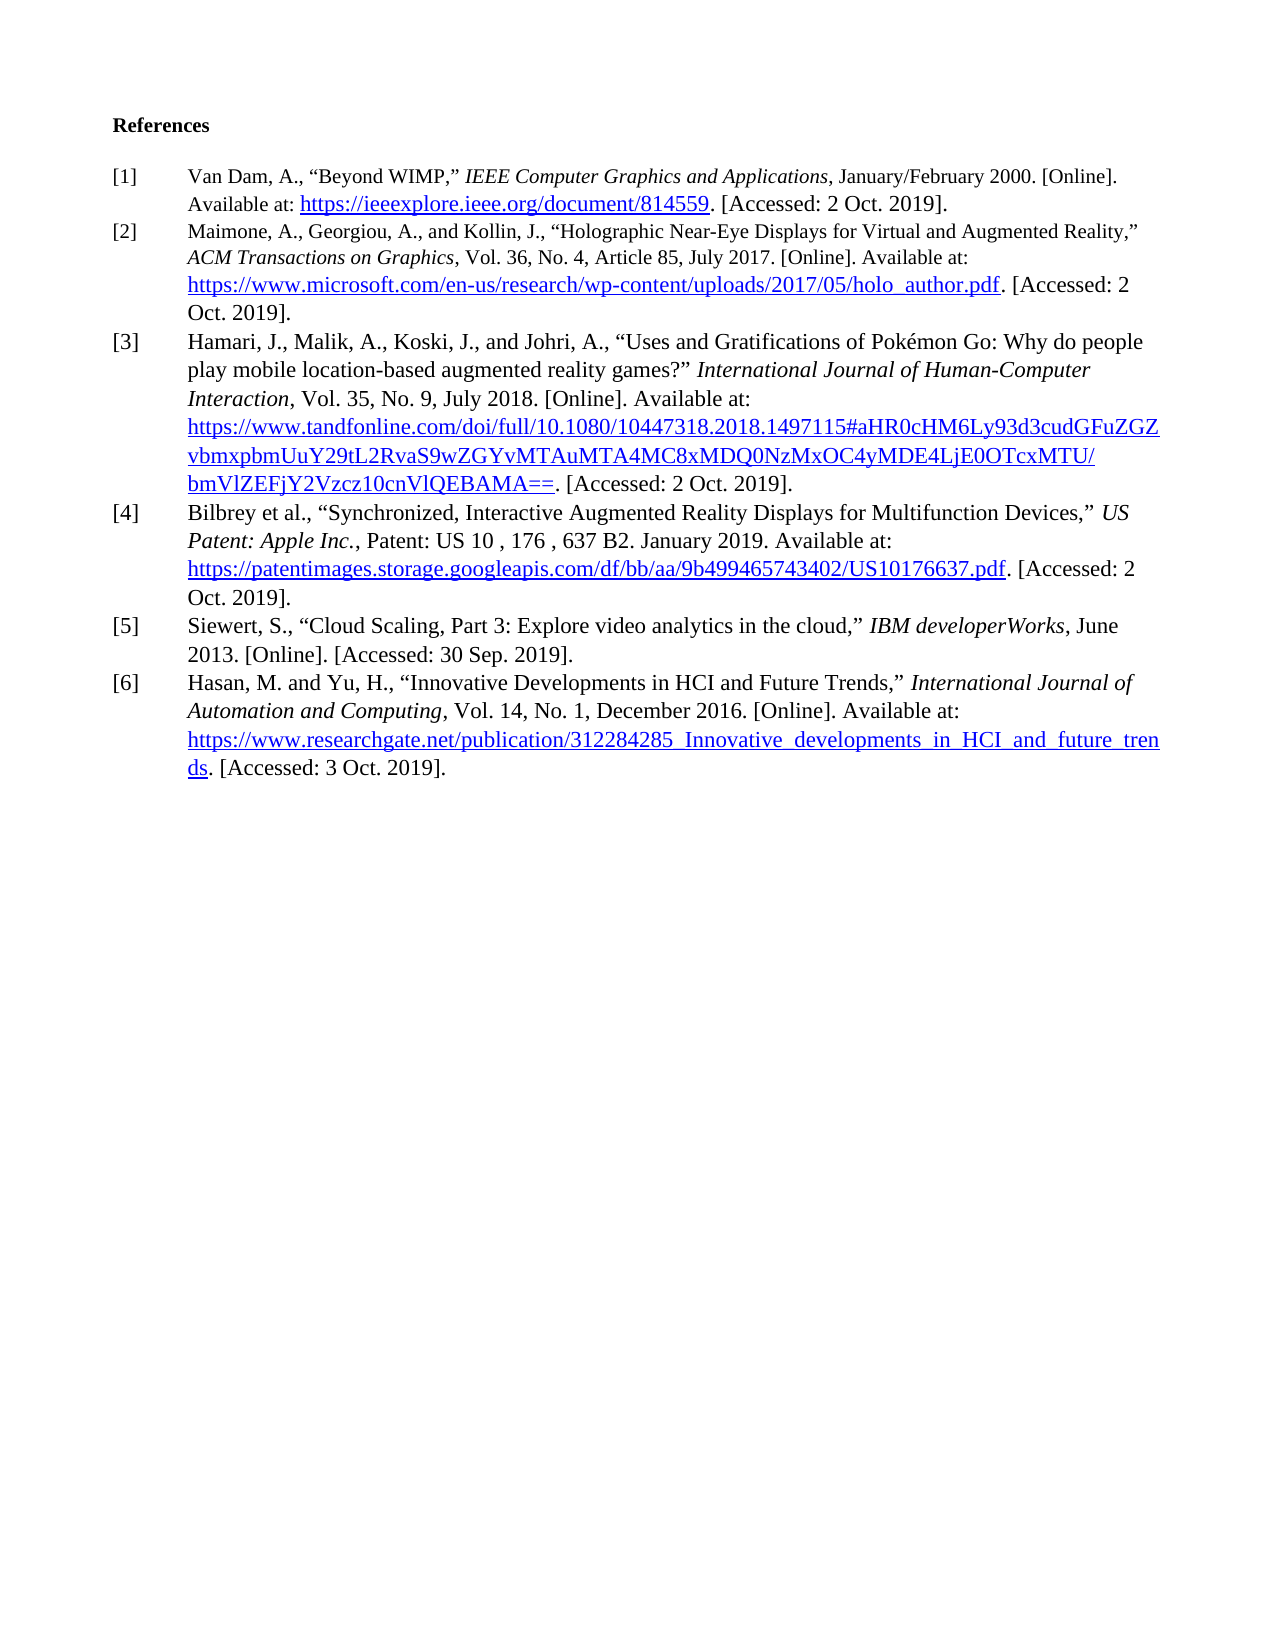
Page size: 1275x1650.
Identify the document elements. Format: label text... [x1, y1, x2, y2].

text [5] Siewert, S., “Cloud Scaling, Part 3: Explore video analytics in the cloud,” IBM developerWorks, June 2013. [Online]. [Accessed: 30 Sep. 2019]. [112, 612, 1162, 667]
text References [112, 112, 1162, 137]
text [6] Hasan, M. and Yu, H., “Innovative Developments in HCI and Future Trends,” International Journal of Automation and Computing, Vol. 14, No. 1, December 2016. [Online]. Available at: https://www.researchgate.net/publication/312284285_Innovative_developments_in_HCI_and_future_trends. [Accessed: 3 Oct. 2019]. [112, 669, 1162, 781]
text [4] Bilbrey et al., “Synchronized, Interactive Augmented Reality Displays for Multifunction Devices,” US Patent: Apple Inc., Patent: US 10 , 176 , 637 B2. January 2019. Available at: https://patentimages.storage.googleapis.com/df/bb/aa/9b499465743402/US10176637.pdf. [Accessed: 2 Oct. 2019]. [112, 498, 1162, 610]
text [3] Hamari, J., Malik, A., Koski, J., and Johri, A., “Uses and Gratifications of Pokémon Go: Why do people play mobile location-based augmented reality games?” International Journal of Human-Computer Interaction, Vol. 35, No. 9, July 2018. [Online]. Available at: https://www.tandfonline.com/doi/full/10.1080/10447318.2018.1497115#aHR0cHM6Ly93d3cudGFuZGZvbmxpbmUuY29tL2RvaS9wZGYvMTAuMTA4MC8xMDQ0NzMxOC4yMDE4LjE0OTcxMTU/bmVlZEFjY2Vzcz10cnVlQEBAMA==. [Accessed: 2 Oct. 2019]. [112, 328, 1162, 496]
text [2] Maimone, A., Georgiou, A., and Kollin, J., “Holographic Near-Eye Displays for Virtual and Augmented Reality,” ACM Transactions on Graphics, Vol. 36, No. 4, Article 85, July 2017. [Online]. Available at: https://www.microsoft.com/en-us/research/wp-content/uploads/2017/05/holo_author.pdf. [Accessed: 2 Oct. 2019]. [112, 219, 1162, 326]
text [1] Van Dam, A., “Beyond WIMP,” IEEE Computer Graphics and Applications, January/February 2000. [Online]. Available at: https://ieeexplore.ieee.org/document/814559. [Accessed: 2 Oct. 2019]. [112, 164, 1162, 217]
